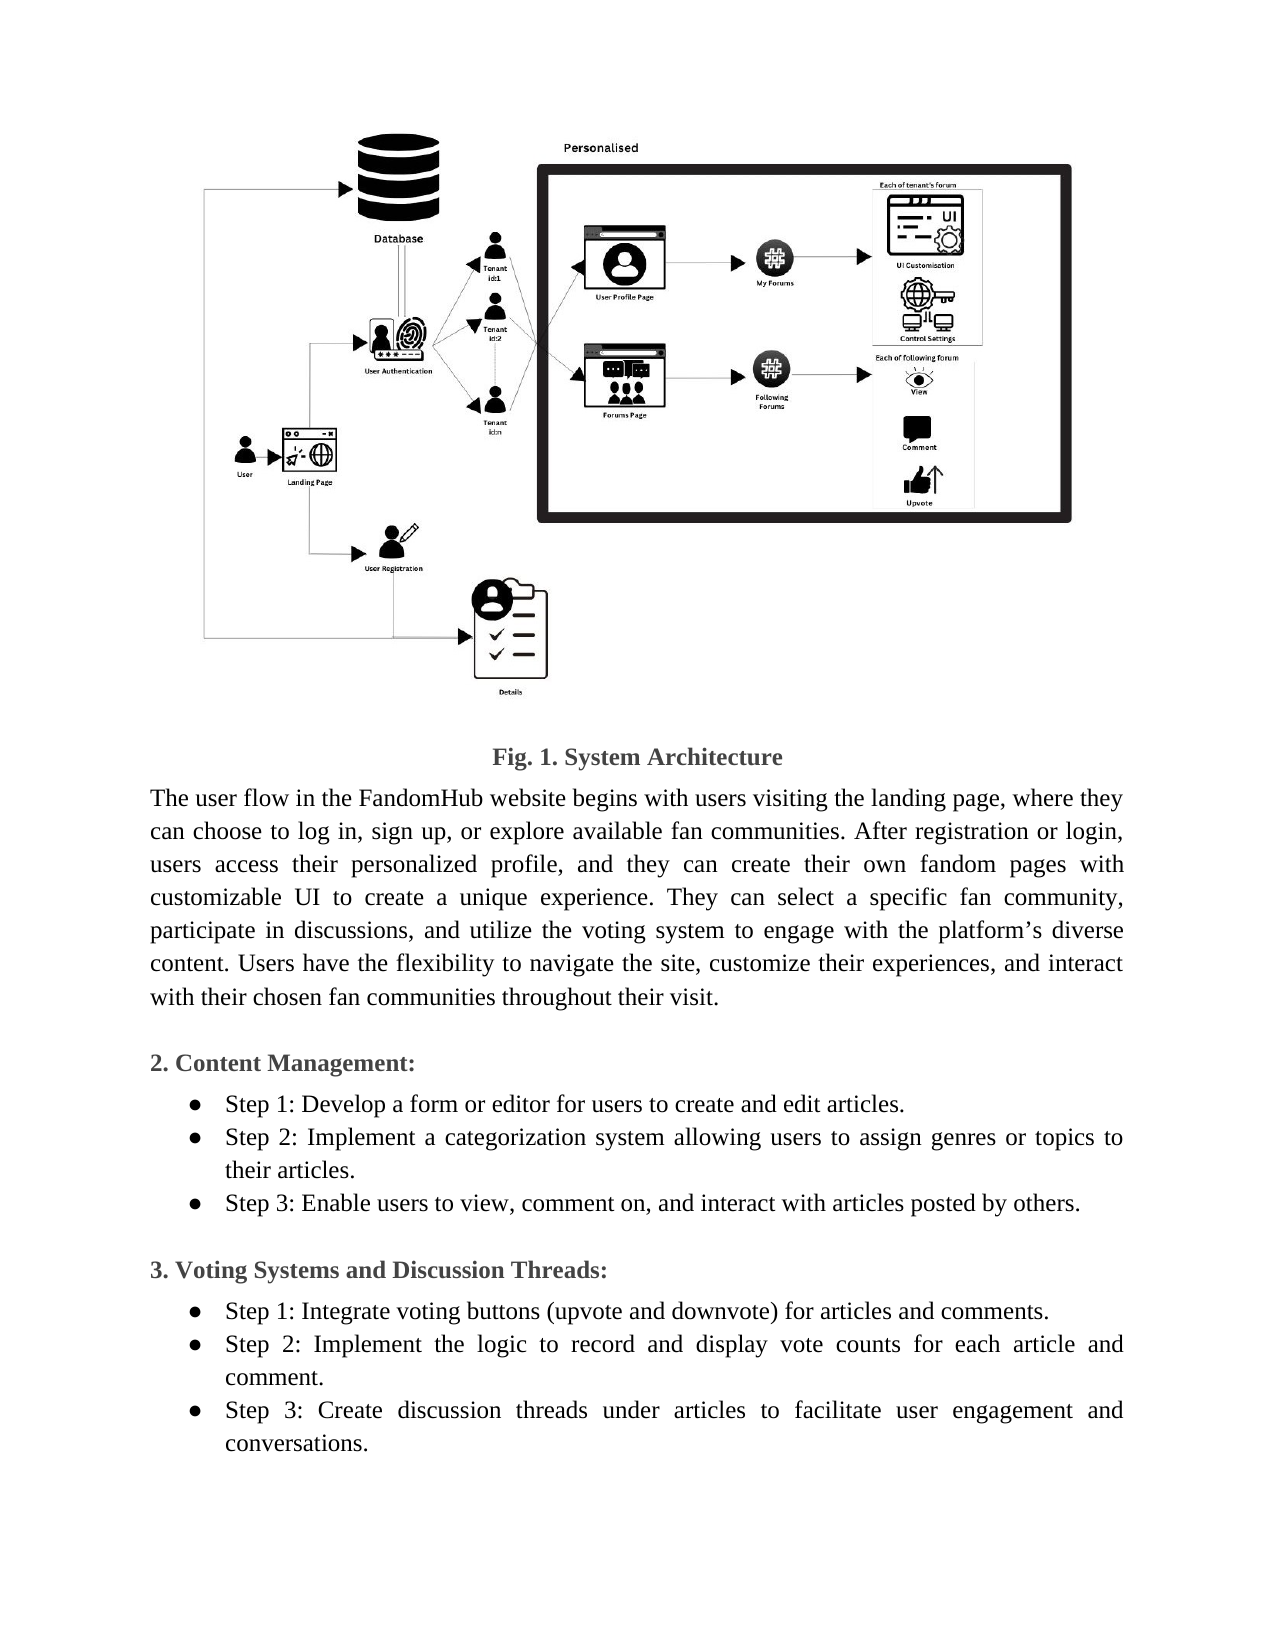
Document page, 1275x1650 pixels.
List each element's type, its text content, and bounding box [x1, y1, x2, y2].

subtitle 3. Voting Systems and Discussion Threads: [150, 1255, 1125, 1283]
list Step 1: Integrate voting buttons (upvote and downvote) for articles and comments. [187, 1296, 1125, 1325]
list Step 2: Implement a categorization system allowing users to assign genres or topics to their articles. [187, 1122, 1125, 1184]
list Step 3: Create discussion threads under articles to facilitate user engagement and conversations. [187, 1395, 1125, 1457]
picture [150, 117, 1125, 705]
list Step 1: Develop a form or editor for users to create and edit articles. [187, 1089, 1125, 1118]
text The user flow in the FandomHub website begins with users visiting the landing page, where they can choose to log in, sign up, or explore available fan communities. After registration or login, users access their personalized profile, and they can create their own fandom pages with customizable UI to create a unique experience. They can select a specific fan community, participate in discussions, and utilize the voting system to engage with the platform’s diverse content. Users have the flexibility to navigate the site, customize their experiences, and interact with their chosen fan communities throughout their visit. [150, 783, 1125, 1010]
list Step 2: Implement the logic to record and display vote counts for each article and comment. [187, 1329, 1125, 1391]
list Step 3: Enable users to view, comment on, and interact with articles posted by others. [187, 1188, 1125, 1217]
subtitle Fig. 1. System Architecture [150, 742, 1125, 771]
subtitle 2. Content Management: [150, 1048, 1125, 1077]
